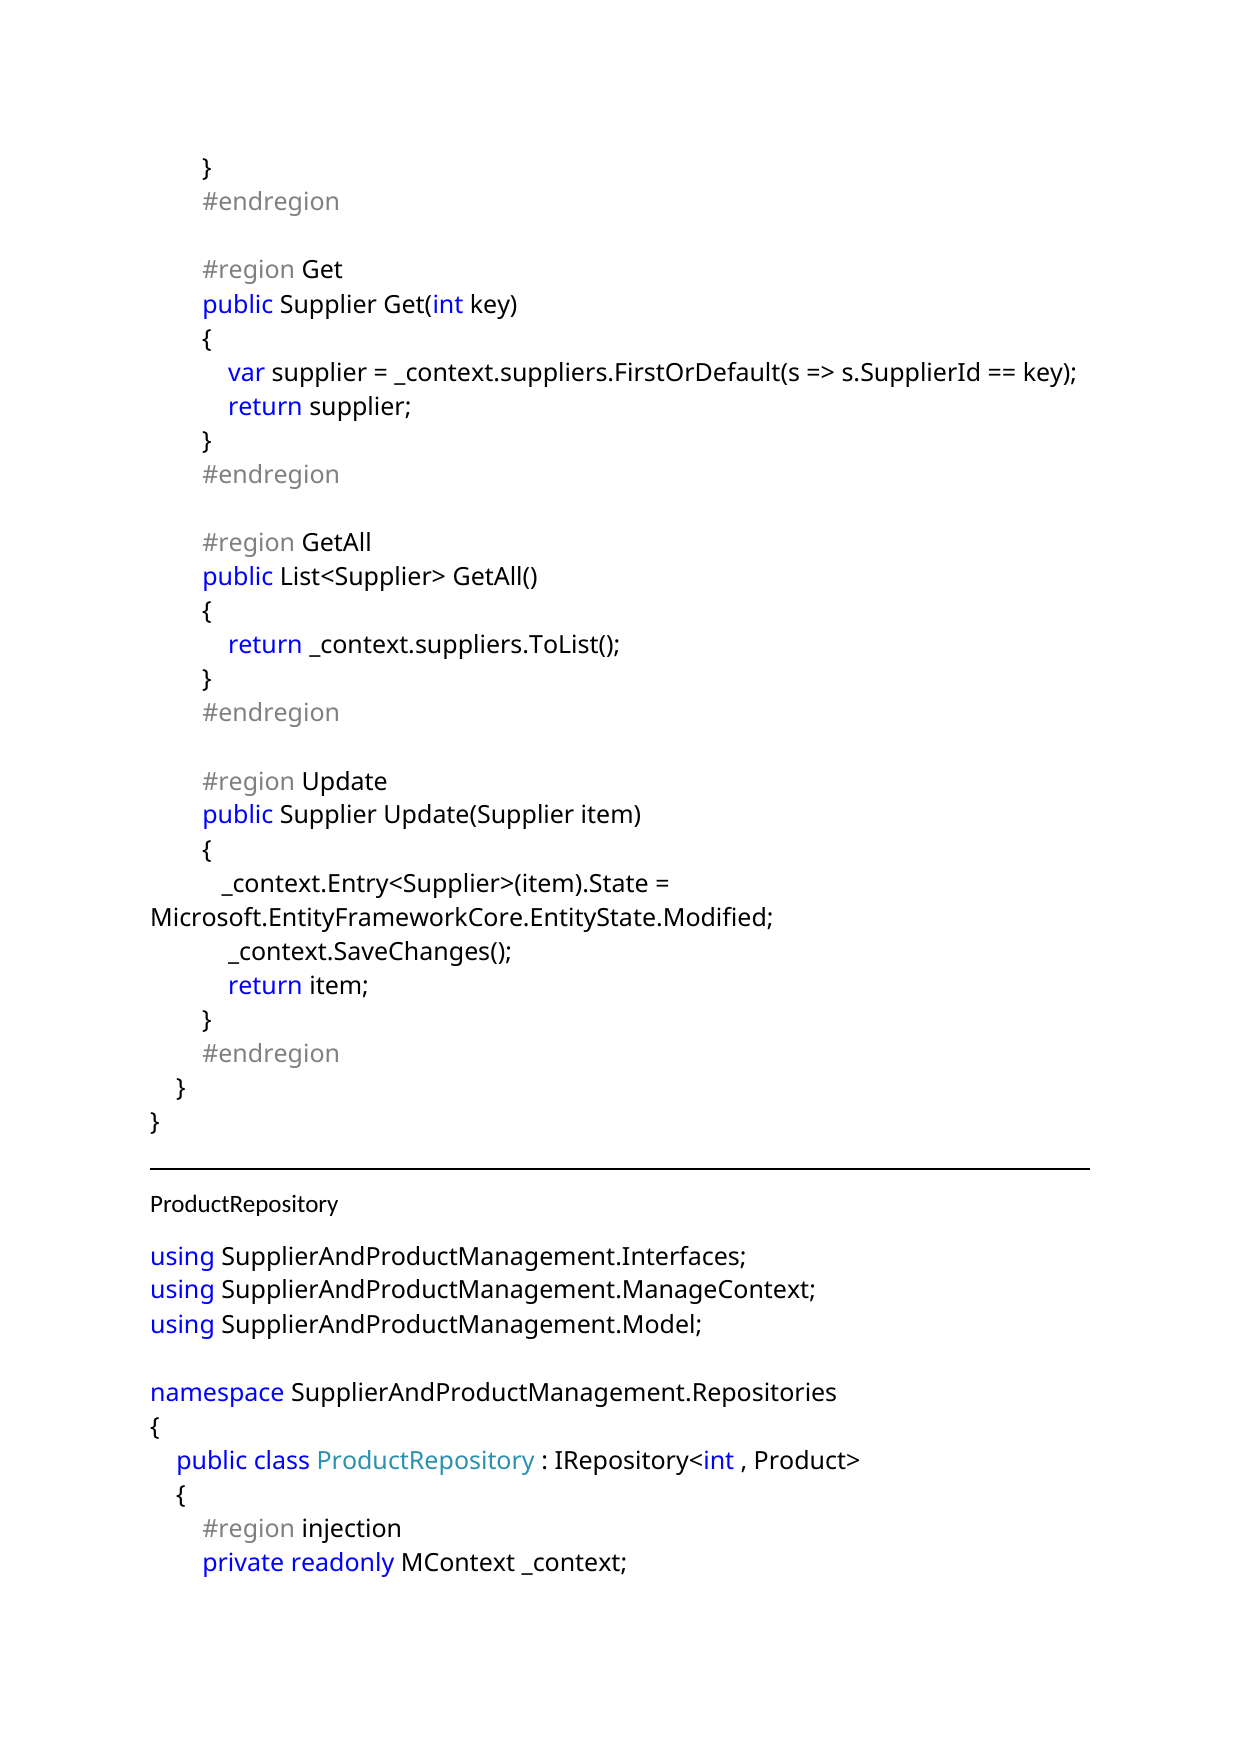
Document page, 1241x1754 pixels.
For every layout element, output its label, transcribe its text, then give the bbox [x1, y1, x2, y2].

text { [150, 1477, 1090, 1511]
text } [150, 422, 1090, 457]
text ProductRepository [150, 1188, 1090, 1219]
text { [150, 593, 1090, 627]
text } [150, 661, 1090, 695]
text using SupplierAndProductManagement.ManageContext; [150, 1272, 1090, 1306]
text return item; [150, 967, 1090, 1002]
text #region Get [150, 252, 1090, 286]
text _context.SaveChanges(); [150, 933, 1090, 967]
text { [150, 320, 1090, 354]
text public Supplier Get(int key) [150, 286, 1090, 320]
text { [150, 831, 1090, 865]
text using SupplierAndProductManagement.Model; [150, 1306, 1090, 1340]
text } [150, 1104, 1090, 1138]
text } [150, 150, 1090, 184]
text #endregion [150, 1036, 1090, 1070]
text public class ProductRepository : IRepository<int , Product> [150, 1442, 1090, 1477]
text private readonly MContext _context; [150, 1545, 1090, 1579]
text public Supplier Update(Supplier item) [150, 797, 1090, 831]
text } [150, 1002, 1090, 1036]
text return supplier; [150, 388, 1090, 422]
text #region Update [150, 763, 1090, 797]
text namespace SupplierAndProductManagement.Repositories [150, 1374, 1090, 1408]
text { [150, 1408, 1090, 1442]
text public List<Supplier> GetAll() [150, 559, 1090, 593]
text return _context.suppliers.ToList(); [150, 627, 1090, 661]
text _context.Entry<Supplier>(item).State = Microsoft.EntityFrameworkCore.EntityState.Modified; [150, 865, 1090, 933]
text } [150, 1070, 1090, 1104]
text #endregion [150, 695, 1090, 729]
text #endregion [150, 184, 1090, 218]
text using SupplierAndProductManagement.Interfaces; [150, 1238, 1090, 1272]
text #endregion [150, 457, 1090, 491]
text #region injection [150, 1511, 1090, 1545]
text #region GetAll [150, 525, 1090, 559]
text var supplier = _context.suppliers.FirstOrDefault(s => s.SupplierId == key); [150, 354, 1090, 388]
